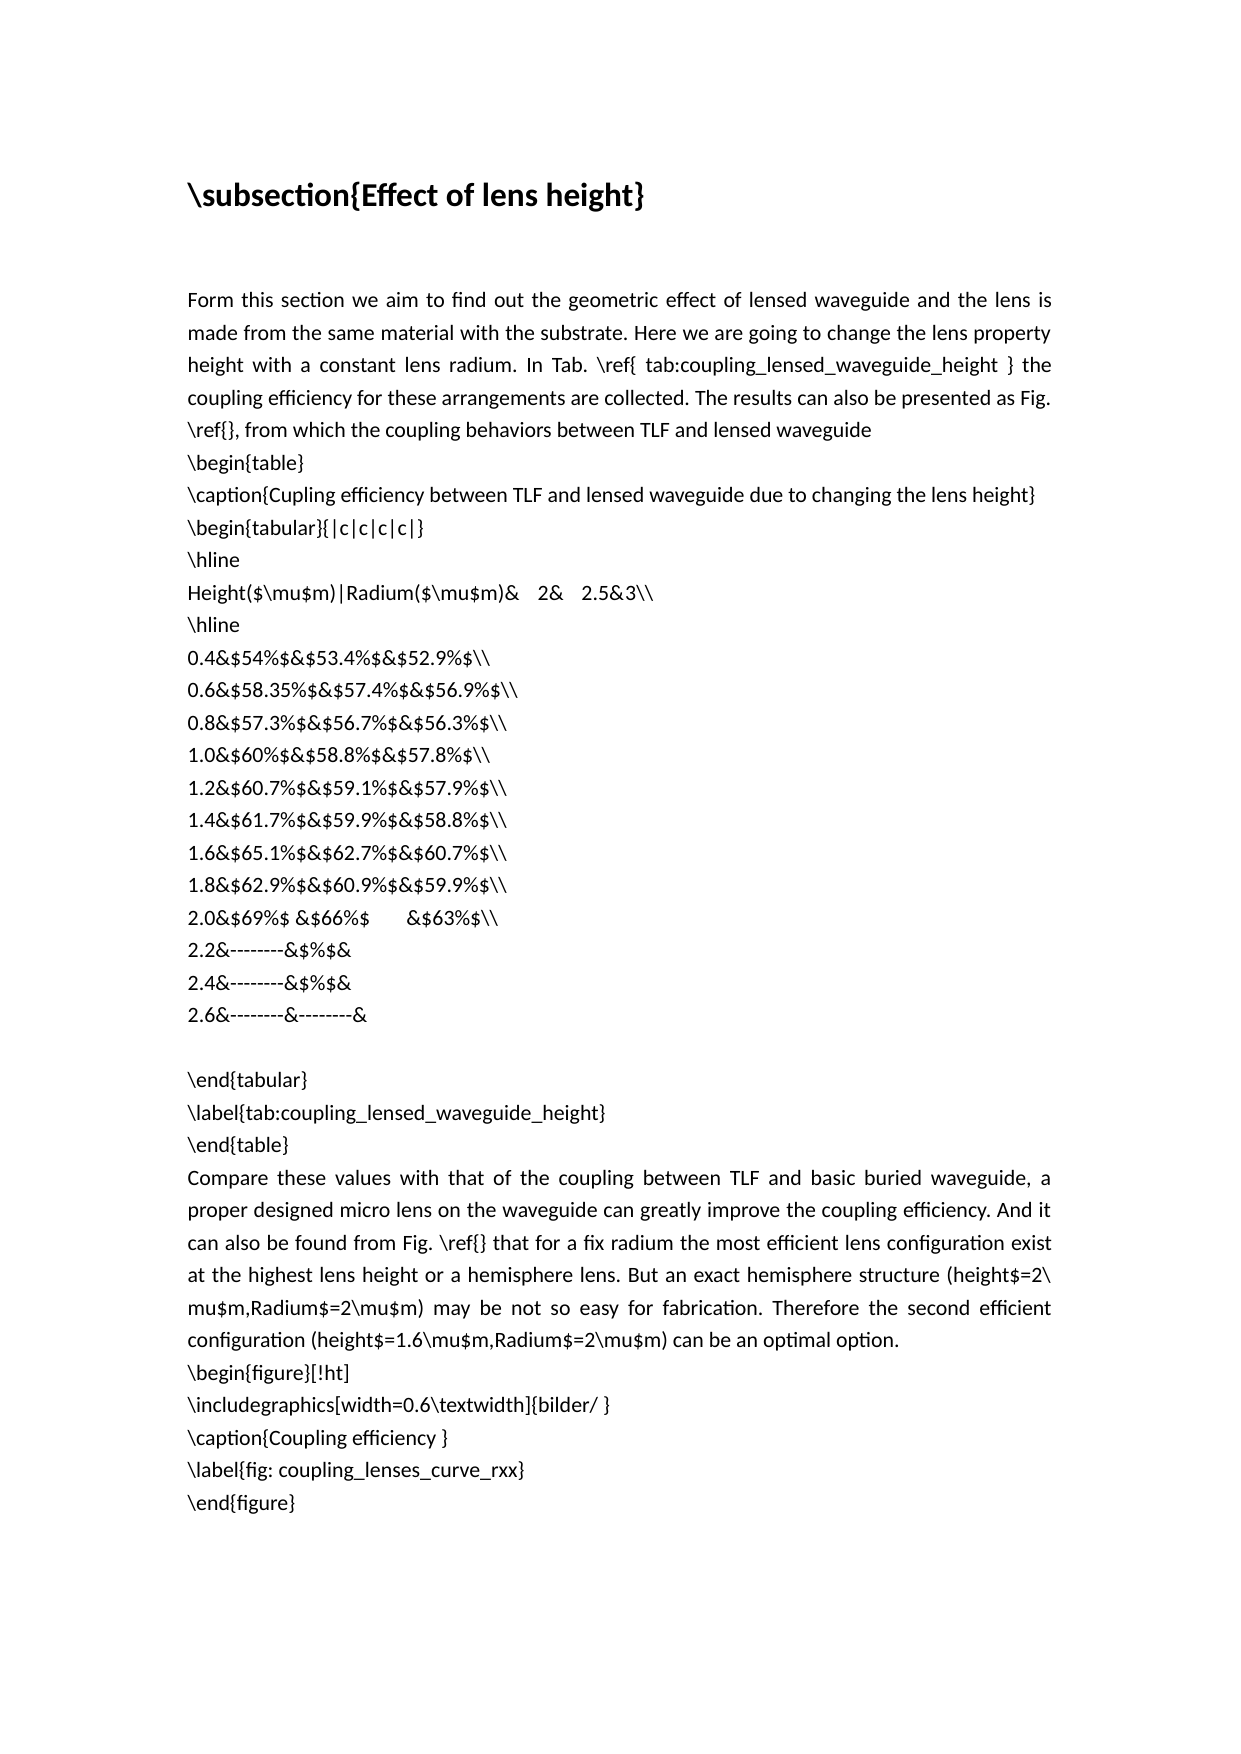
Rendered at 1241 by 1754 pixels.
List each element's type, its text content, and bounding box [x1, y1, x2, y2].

text \includegraphics[width=0.6\textwidth]{bilder/ } [187, 1389, 1053, 1421]
text 1.2&$60.7%$&$59.1%$&$57.9%$\\ [187, 771, 1053, 804]
text 2.0&$69%$ &$66%$ &$63%$\\ [187, 901, 1053, 934]
text \caption{Coupling efficiency } [187, 1421, 1053, 1454]
text \hline [187, 609, 1053, 641]
text \label{tab:coupling_lensed_waveguide_height} [187, 1096, 1053, 1129]
text 2.4&--------&$%$& [187, 966, 1053, 999]
text \end{tabular} [187, 1064, 1053, 1096]
text \end{figure} [187, 1486, 1053, 1519]
text \label{fig: coupling_lenses_curve_rxx} [187, 1454, 1053, 1486]
text 0.6&$58.35%$&$57.4%$&$56.9%$\\ [187, 674, 1053, 706]
text 2.6&--------&--------& [187, 999, 1053, 1031]
text 1.4&$61.7%$&$59.9%$&$58.8%$\\ [187, 804, 1053, 836]
text 1.6&$65.1%$&$62.7%$&$60.7%$\\ [187, 836, 1053, 869]
text 0.8&$57.3%$&$56.7%$&$56.3%$\\ [187, 706, 1053, 739]
text \caption{Cupling efficiency between TLF and lensed waveguide due to changing the lens height} [187, 479, 1053, 511]
text \begin{table} [187, 446, 1053, 479]
subtitle \subsection{Effect of lens height} [187, 162, 1053, 227]
text \hline [187, 544, 1053, 576]
text 2.2&--------&$%$& [187, 934, 1053, 966]
text Compare these values with that of the coupling between TLF and basic buried waveguide, a proper designed micro lens on the waveguide can greatly improve the coupling efficiency. And it can also be found from Fig. \ref{} that for a fix radium the most efficient lens configuration exist at the highest lens height or a hemisphere lens. But an exact hemisphere structure (height$=2\mu$m,Radium$=2\mu$m) may be not so easy for fabrication. Therefore the second efficient configuration (height$=1.6\mu$m,Radium$=2\mu$m) can be an optimal option. [187, 1161, 1053, 1356]
text \end{table} [187, 1129, 1053, 1161]
text \begin{figure}[!ht] [187, 1356, 1053, 1389]
text Height($\mu$m)|Radium($\mu$m)& 2& 2.5& 3\\ [187, 576, 1053, 609]
text 1.8&$62.9%$&$60.9%$&$59.9%$\\ [187, 869, 1053, 901]
text 0.4&$54%$&$53.4%$&$52.9%$\\ [187, 641, 1053, 674]
text \begin{tabular}{|c|c|c|c|} [187, 511, 1053, 544]
text 1.0&$60%$&$58.8%$&$57.8%$\\ [187, 739, 1053, 771]
